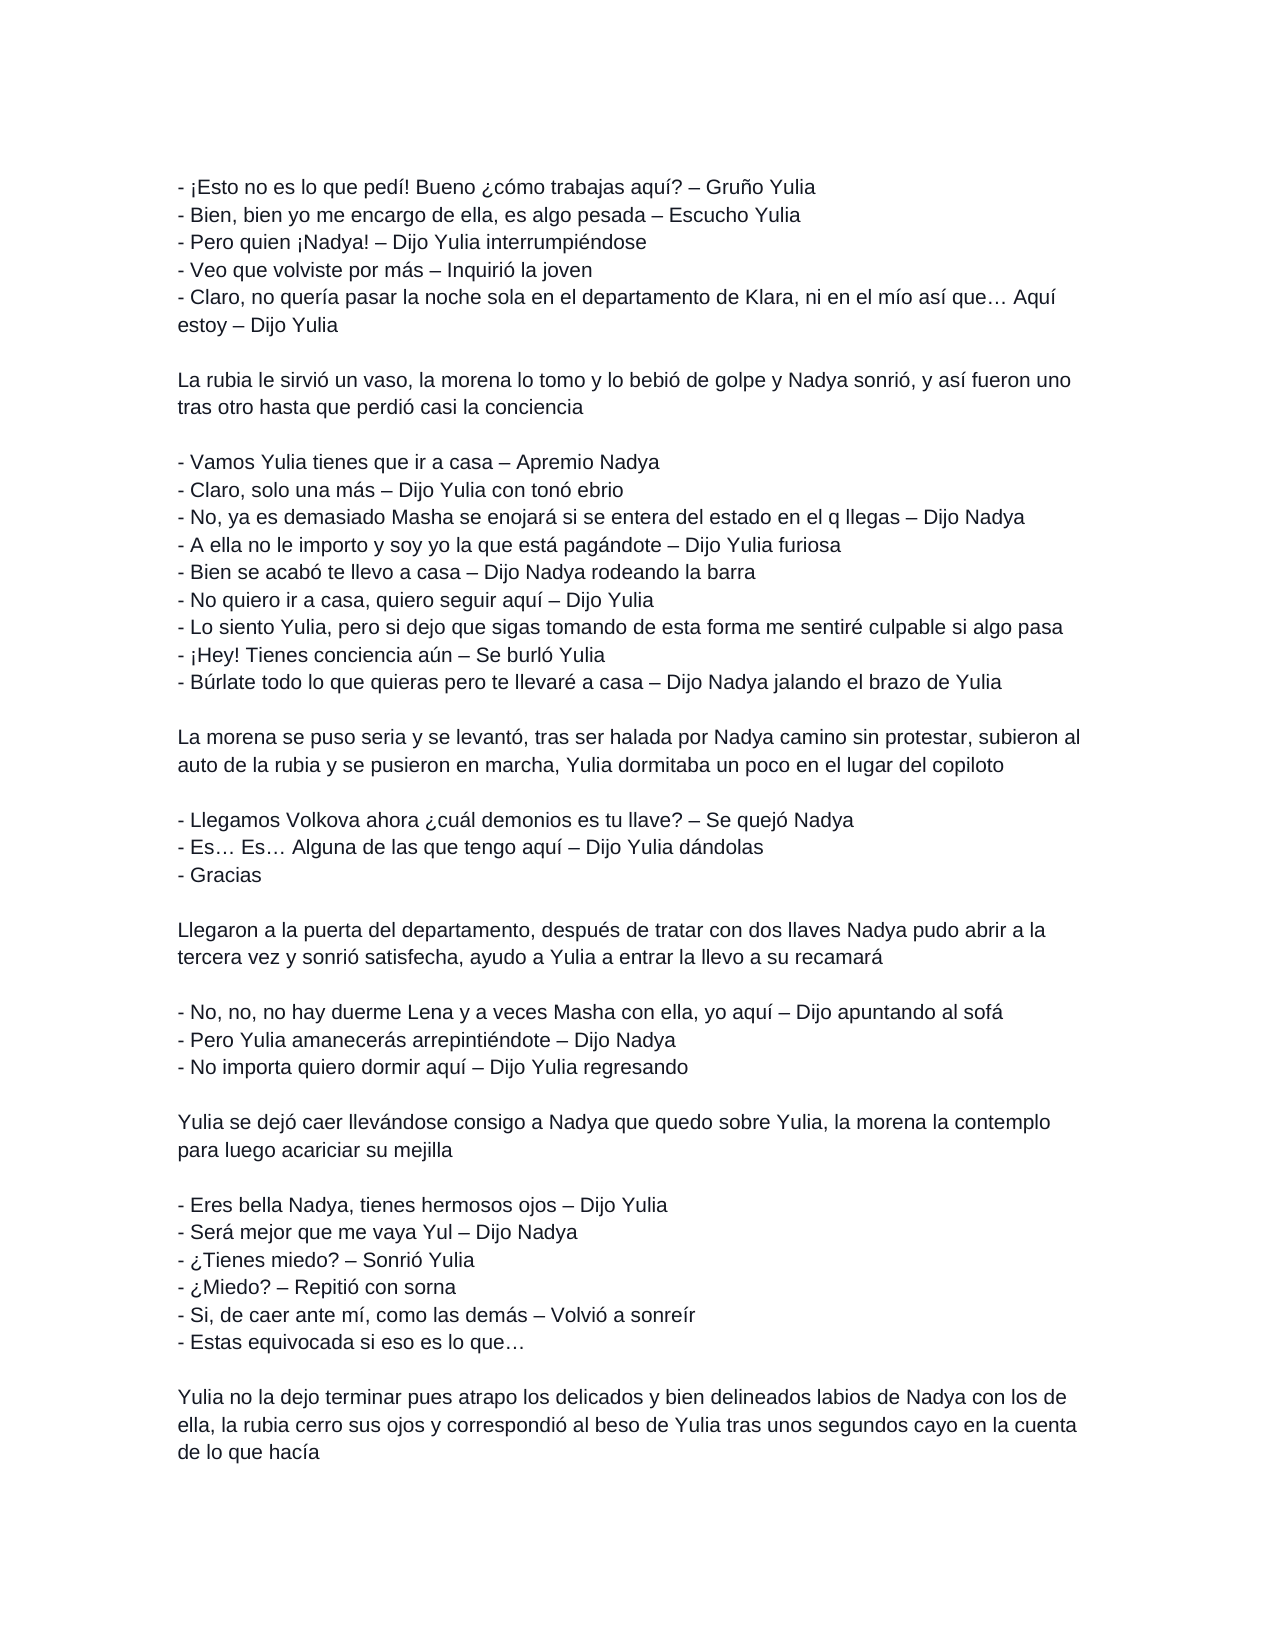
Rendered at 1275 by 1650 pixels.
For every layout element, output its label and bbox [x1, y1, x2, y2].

text [177, 148, 1098, 1492]
